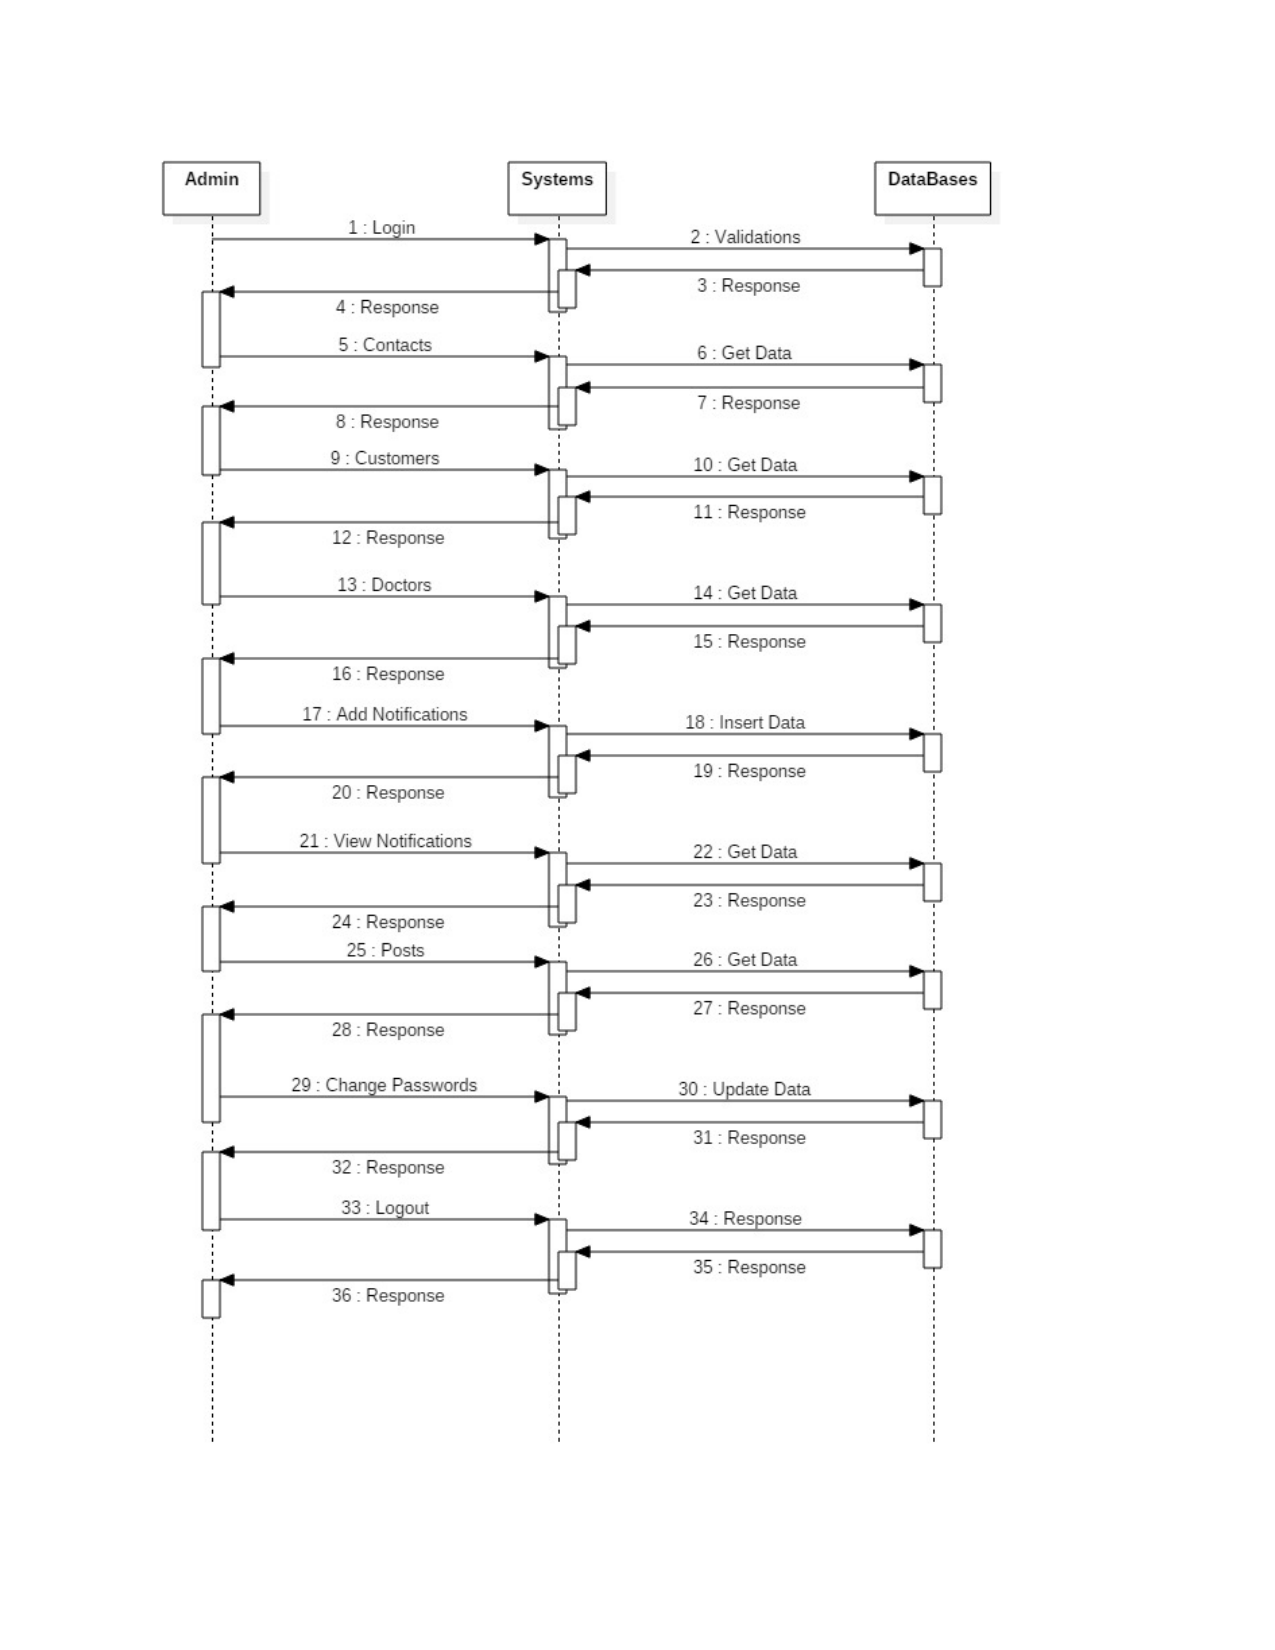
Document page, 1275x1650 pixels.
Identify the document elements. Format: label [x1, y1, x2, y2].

picture [150, 150, 1044, 1500]
